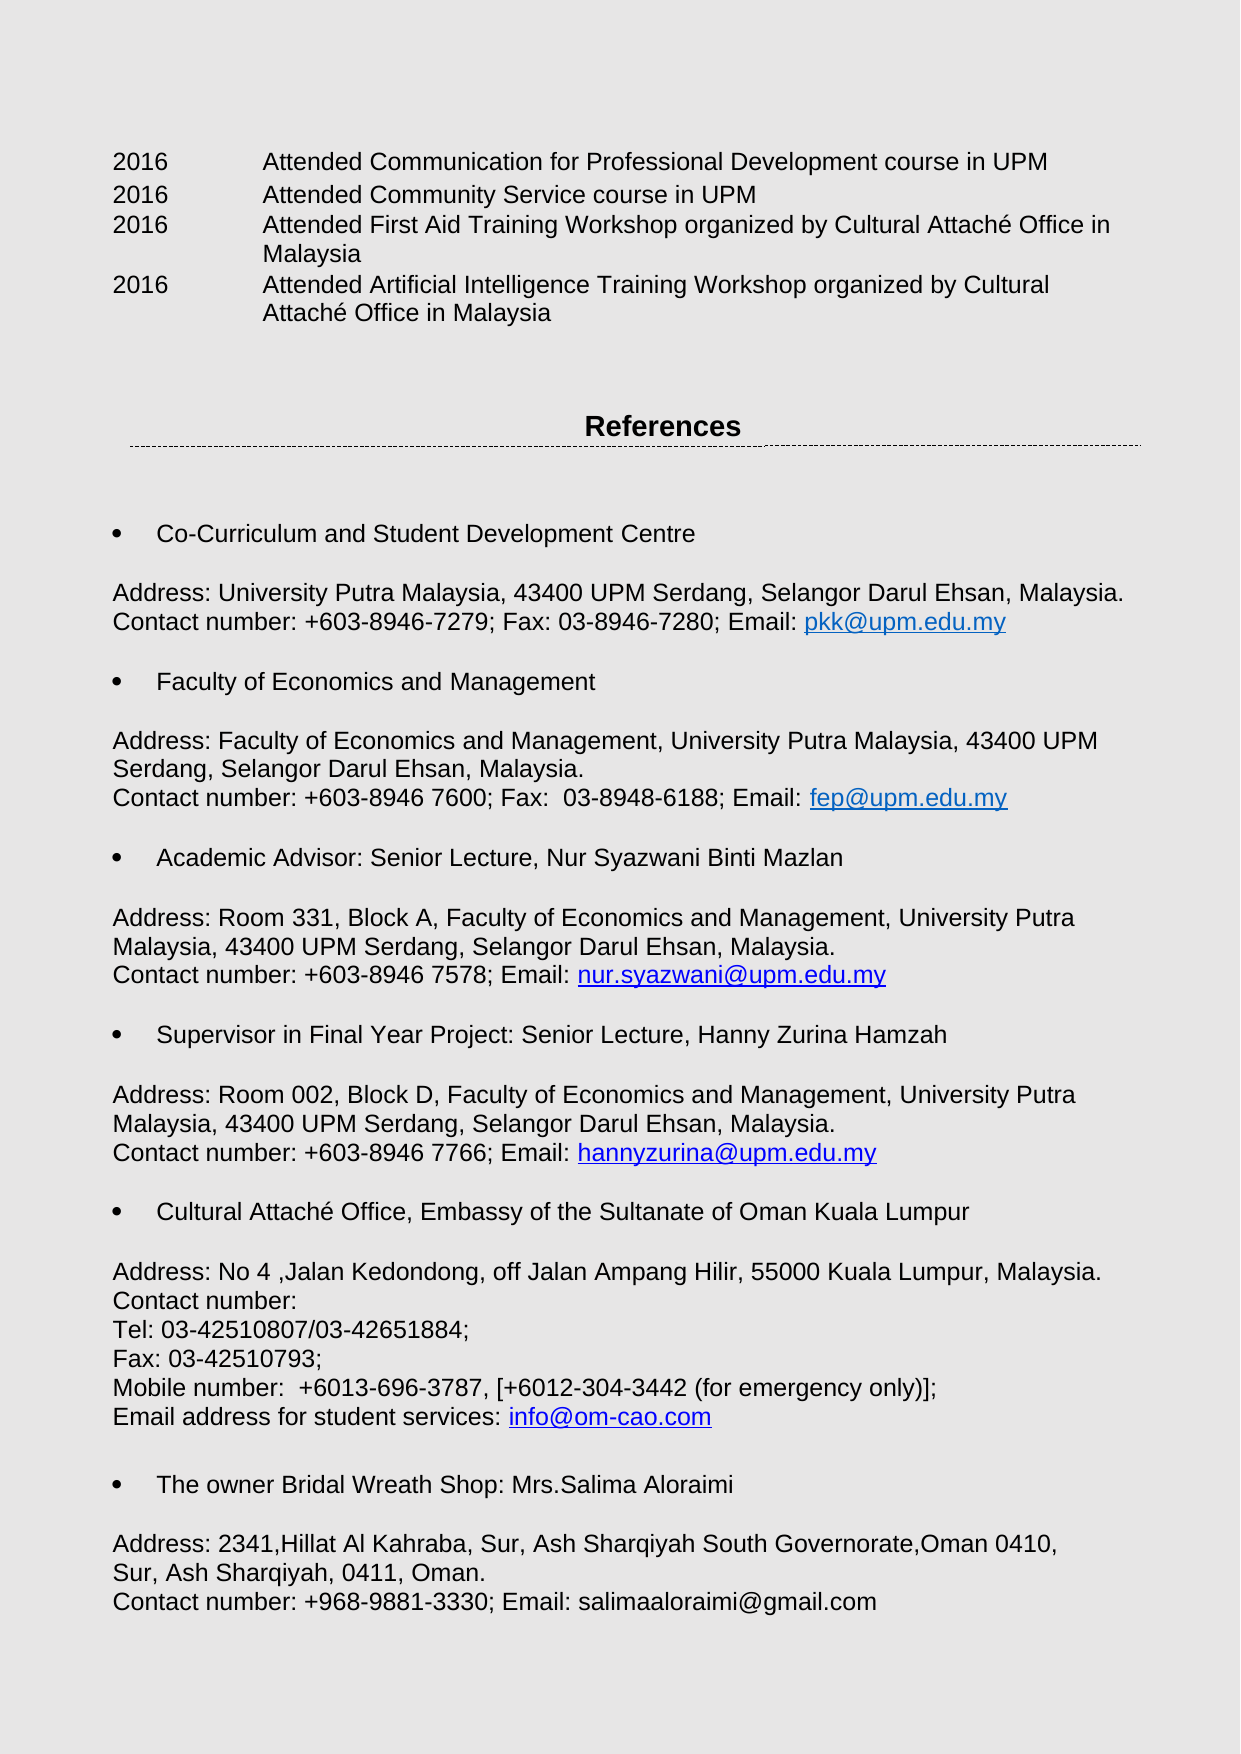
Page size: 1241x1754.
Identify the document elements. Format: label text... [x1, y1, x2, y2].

list Supervisor in Final Year Project: Senior Lecture, Hanny Zurina Hamzah [112, 1020, 1144, 1049]
text Contact number: +603-8946 7766; Email: hannyzurina@upm.edu.my [112, 1138, 1144, 1166]
text Address: Faculty of Economics and Management, University Putra Malaysia, 43400 UPM Serdang, Selangor Darul Ehsan, Malaysia. [112, 727, 1101, 783]
text Address: Room 002, Block D, Faculty of Economics and Management, University Putra Malaysia, 43400 UPM Serdang, Selangor Darul Ehsan, Malaysia. [112, 1080, 1077, 1137]
text Contact number: +603-8946 7600; Fax: 03-8948-6188; Email: fep@upm.edu.my [112, 783, 1144, 812]
text Address: No 4 ,Jalan Kedondong, off Jalan Ampang Hilir, 55000 Kuala Lumpur, Malaysia. [112, 1257, 1111, 1286]
text Address: 2341,Hillat Al Kahraba, Sur, Ash Sharqiyah South Governorate,Oman 0410, Sur, Ash Sharqiyah, 0411, Oman. [112, 1529, 1077, 1587]
text Address: University Putra Malaysia, 43400 UPM Serdang, Selangor Darul Ehsan, Malaysia. Contact number: +603-8946-7279; Fax: 03-8946-7280; Email: pkk@upm.edu.my [112, 578, 1127, 636]
list Faculty of Economics and Management [112, 667, 1144, 696]
table_cell 2016 [107, 268, 215, 327]
text Contact number: [112, 1286, 1144, 1314]
table_header Attended Communication for Professional Development course in UPM [215, 148, 1133, 178]
table_cell Attended Artificial Intelligence Training Workshop organized by Cultural Attaché Office in Malaysia [215, 268, 1133, 327]
list The owner Bridal Wreath Shop: Mrs.Salima Aloraimi [112, 1470, 1144, 1499]
text Contact number: +603-8946 7578; Email: nur.syazwani@upm.edu.my [112, 961, 1144, 989]
text Tel: 03-42510807/03-42651884; [112, 1315, 1144, 1343]
text References [584, 409, 1144, 442]
text Mobile number: +6013-696-3787, [+6012-304-3442 (for emergency only)]; [112, 1373, 1144, 1401]
text Fax: 03-42510793; [112, 1344, 1144, 1372]
list Cultural Attaché Office, Embassy of the Sultanate of Oman Kuala Lumpur [112, 1197, 1144, 1226]
text Address: Room 331, Block A, Faculty of Economics and Management, University Putra Malaysia, 43400 UPM Serdang, Selangor Darul Ehsan, Malaysia. [112, 903, 1077, 960]
text Email address for student services: info@om-cao.com [112, 1402, 1144, 1430]
table_cell 2016 2016 [107, 178, 215, 268]
table_header 2016 [107, 148, 215, 178]
text Contact number: +968-9881-3330; Email: salimaaloraimi@gmail.com [112, 1587, 1144, 1616]
table_cell Attended Community Service course in UPM Attended First Aid Training Workshop organized by Cultural Attaché Office in Malaysia [215, 178, 1133, 268]
list Co-Curriculum and Student Development Centre [112, 519, 1144, 548]
list Academic Advisor: Senior Lecture, Nur Syazwani Binti Mazlan [112, 843, 1144, 872]
